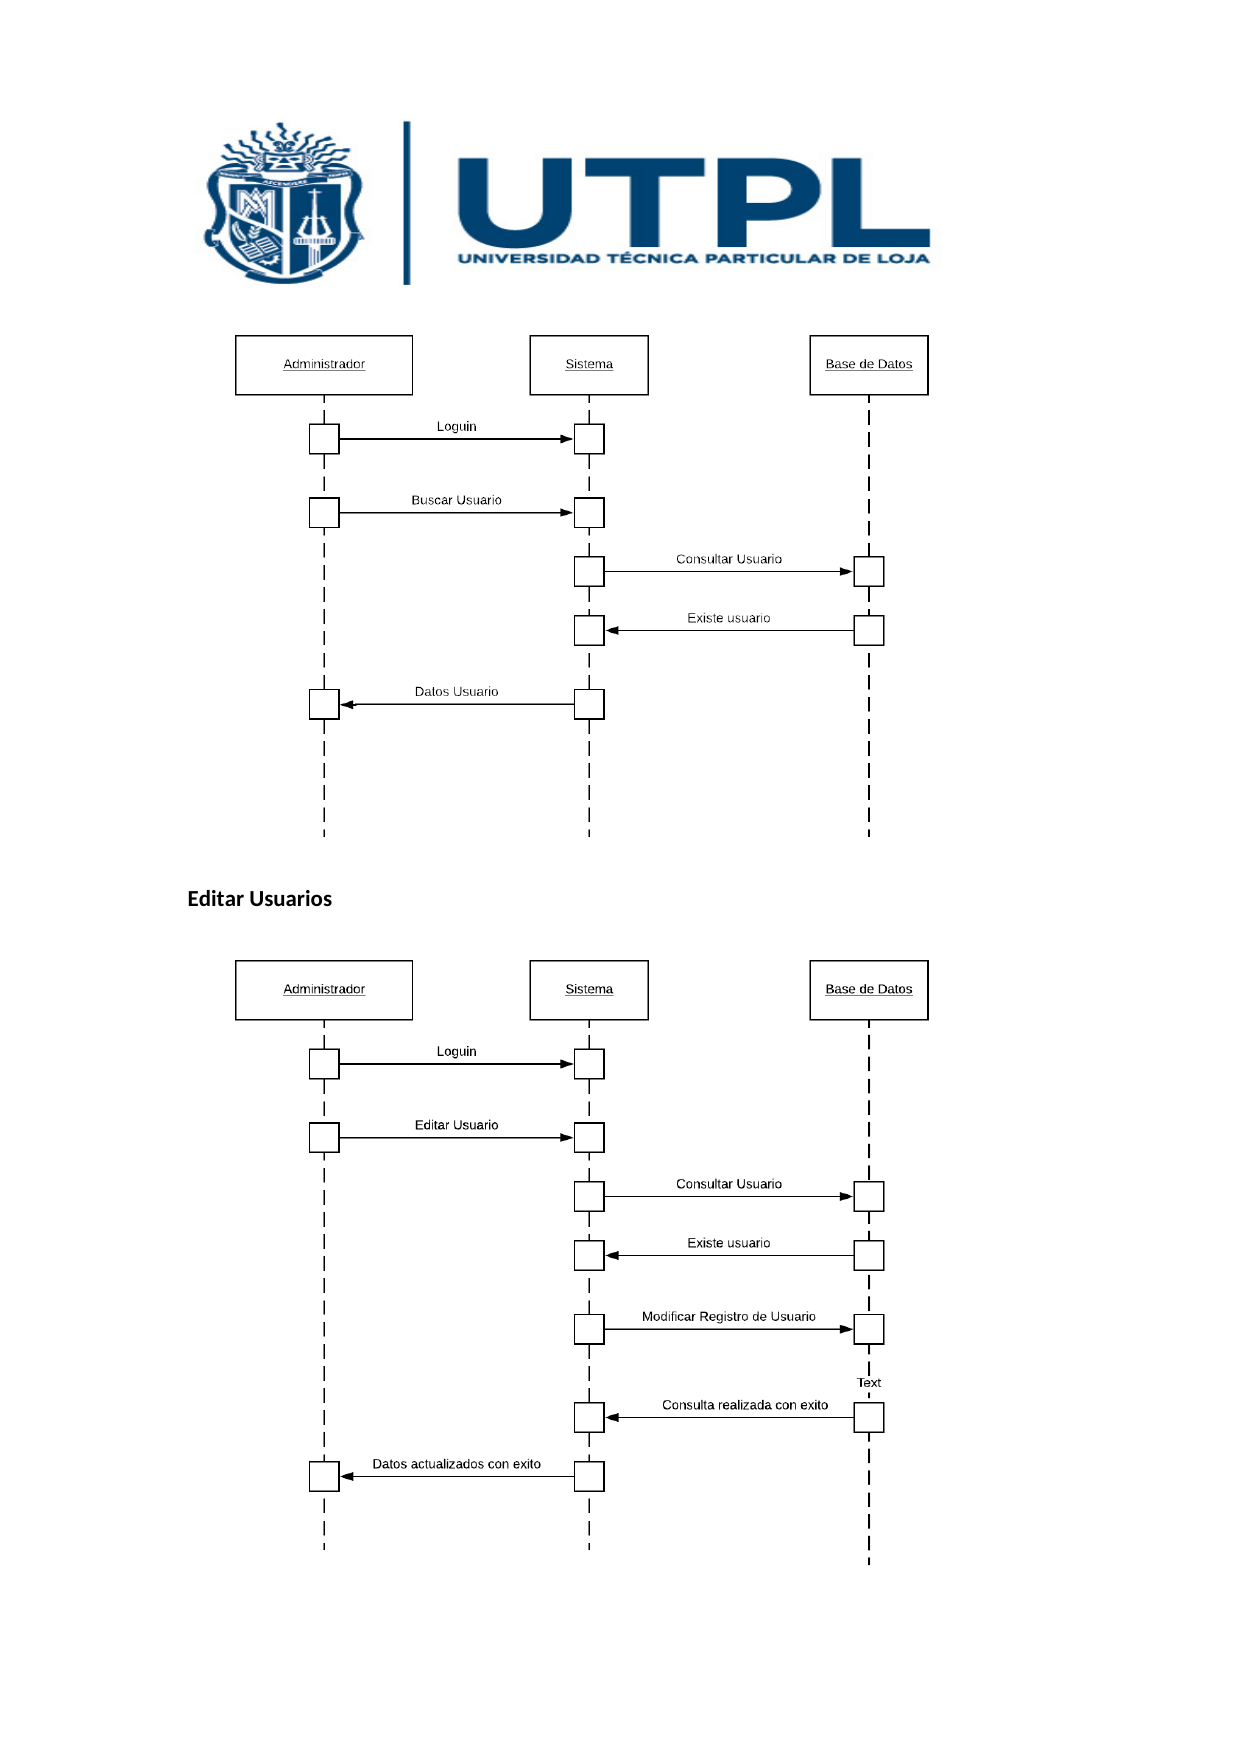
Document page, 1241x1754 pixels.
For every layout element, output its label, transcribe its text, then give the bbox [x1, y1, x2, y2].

text Editar Usuarios [187, 884, 1090, 912]
